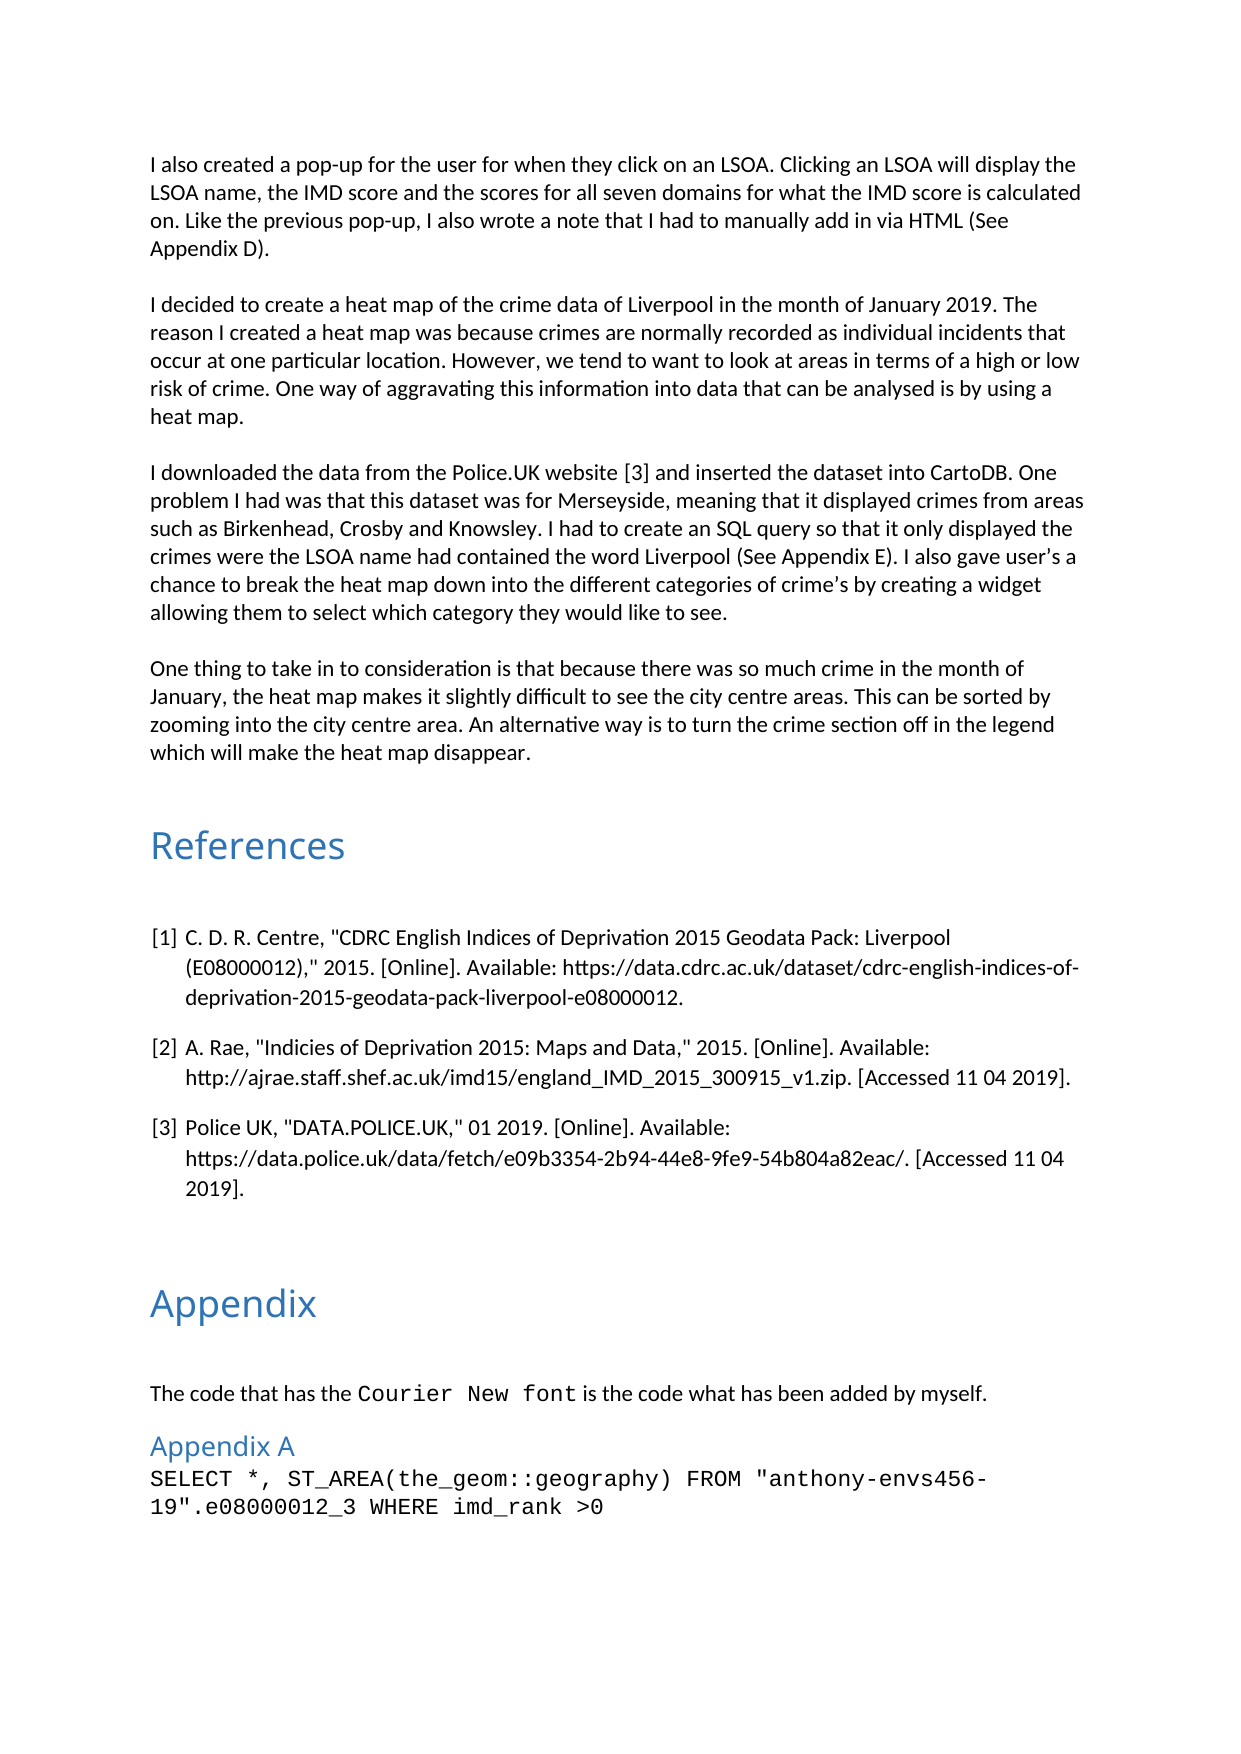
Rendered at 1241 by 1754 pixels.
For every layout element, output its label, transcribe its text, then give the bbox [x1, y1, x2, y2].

subtitle Appendix [150, 1277, 1090, 1328]
text I decided to create a heat map of the crime data of Liverpool in the month of January 2019. The reason I created a heat map was because crimes are normally recorded as individual incidents that occur at one particular location. However, we tend to want to look at areas in terms of a high or low risk of crime. One way of aggravating this information into data that can be analysed is by using a heat map. [150, 290, 1090, 430]
text I downloaded the data from the Police.UK website and inserted the dataset into CartoDB. One problem I had was that this dataset was for Merseyside, meaning that it displayed crimes from areas such as Birkenhead, Crosby and Knowsley. I had to create an SQL query so that it only displayed the crimes were the LSOA name had contained the word Liverpool (See Appendix E). I also gave user’s a chance to break the heat map down into the different categories of crime’s by creating a widget allowing them to select which category they would like to see. [150, 458, 1090, 626]
text The code that has the Courier New font is the code what has been added by myself. [150, 1379, 1090, 1408]
subtitle Appendix A [150, 1427, 1090, 1464]
text One thing to take in to consideration is that because there was so much crime in the month of January, the heat map makes it slightly difficult to see the city centre areas. This can be sorted by zooming into the city centre area. An alternative way is to turn the crime section off in the legend which will make the heat map disappear. [150, 654, 1090, 766]
text SELECT *, ST_AREA(the_geom::geography) FROM "anthony-envs456-19".e08000012_3 WHERE imd_rank >0 [150, 1467, 1090, 1521]
text I also created a pop-up for the user for when they click on an LSOA. Clicking an LSOA will display the LSOA name, the IMD score and the scores for all seven domains for what the IMD score is calculated on. Like the previous pop-up, I also wrote a note that I had to manually add in via HTML (See Appendix D). [150, 150, 1090, 262]
